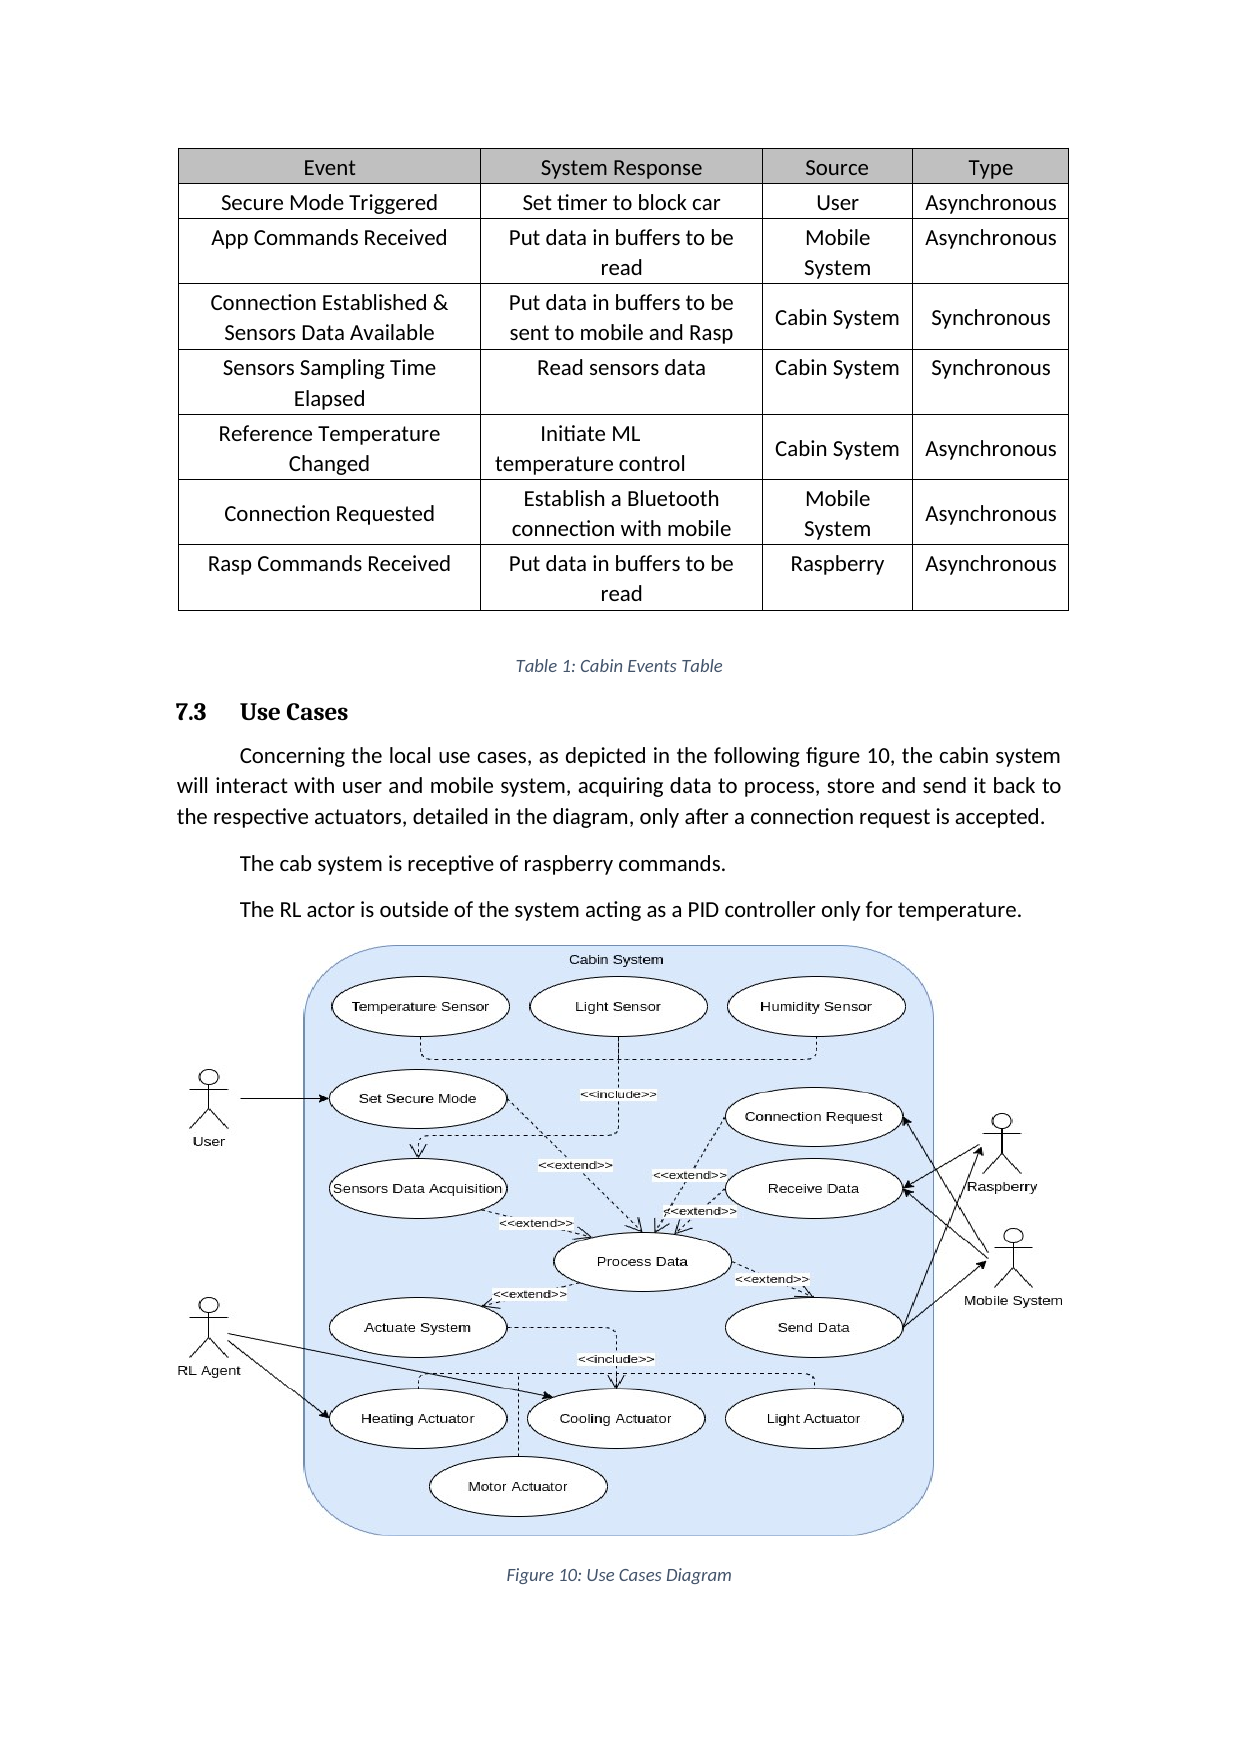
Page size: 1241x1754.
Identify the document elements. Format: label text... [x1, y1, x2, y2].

table_cell Read sensors data [481, 350, 762, 414]
text The cab system is receptive of raspberry commands. [177, 849, 1063, 877]
table_cell User [763, 184, 912, 218]
table_header Source [763, 149, 912, 183]
table_cell Cabin System [763, 284, 912, 348]
table_cell Secure Mode Triggered [179, 184, 480, 218]
table_cell Rasp Commands Received [179, 545, 480, 610]
table_cell Raspberry [763, 545, 912, 610]
table_cell Connection Requested [179, 480, 480, 544]
table_cell Synchronous [913, 284, 1068, 348]
table_cell Asynchronous [913, 219, 1068, 283]
table_cell Asynchronous [913, 480, 1068, 544]
table_cell Mobile System [763, 219, 912, 283]
picture [177, 945, 1063, 1536]
table_cell Reference Temperature Changed [179, 415, 480, 479]
text Concerning the local use cases, as depicted in the following figure 10, the cabin system will interact with user and mobile system, acquiring data to process, store and send it back to the respective actuators, detailed in the diagram, only after a connection request is accepted. [177, 741, 1063, 830]
table_cell Asynchronous [913, 184, 1068, 218]
table_cell Establish a Bluetooth connection with mobile [481, 480, 762, 544]
table_cell Synchronous [913, 350, 1068, 414]
table_cell Connection Established & Sensors Data Available [179, 284, 480, 348]
table_cell Put data in buffers to be sent to mobile and Rasp [481, 284, 762, 348]
table_cell Cabin System [763, 415, 912, 479]
table_cell Set timer to block car [481, 184, 762, 218]
table_cell Put data in buffers to be read [481, 219, 762, 283]
table_header System Response [481, 149, 762, 183]
subtitle Use Cases [176, 698, 1063, 727]
table_cell Mobile System [763, 480, 912, 544]
table_header Type [913, 149, 1068, 183]
table_cell Asynchronous [913, 545, 1068, 610]
table_header Event [179, 149, 480, 183]
table_cell Asynchronous [913, 415, 1068, 479]
table_cell Sensors Sampling Time Elapsed [179, 350, 480, 414]
table_cell Initiate ML temperature control [481, 415, 762, 479]
table_cell Cabin System [763, 350, 912, 414]
text The RL actor is outside of the system acting as a PID controller only for temperature. [177, 896, 1063, 923]
table_cell Put data in buffers to be read [481, 545, 762, 610]
table_cell App Commands Received [179, 219, 480, 283]
